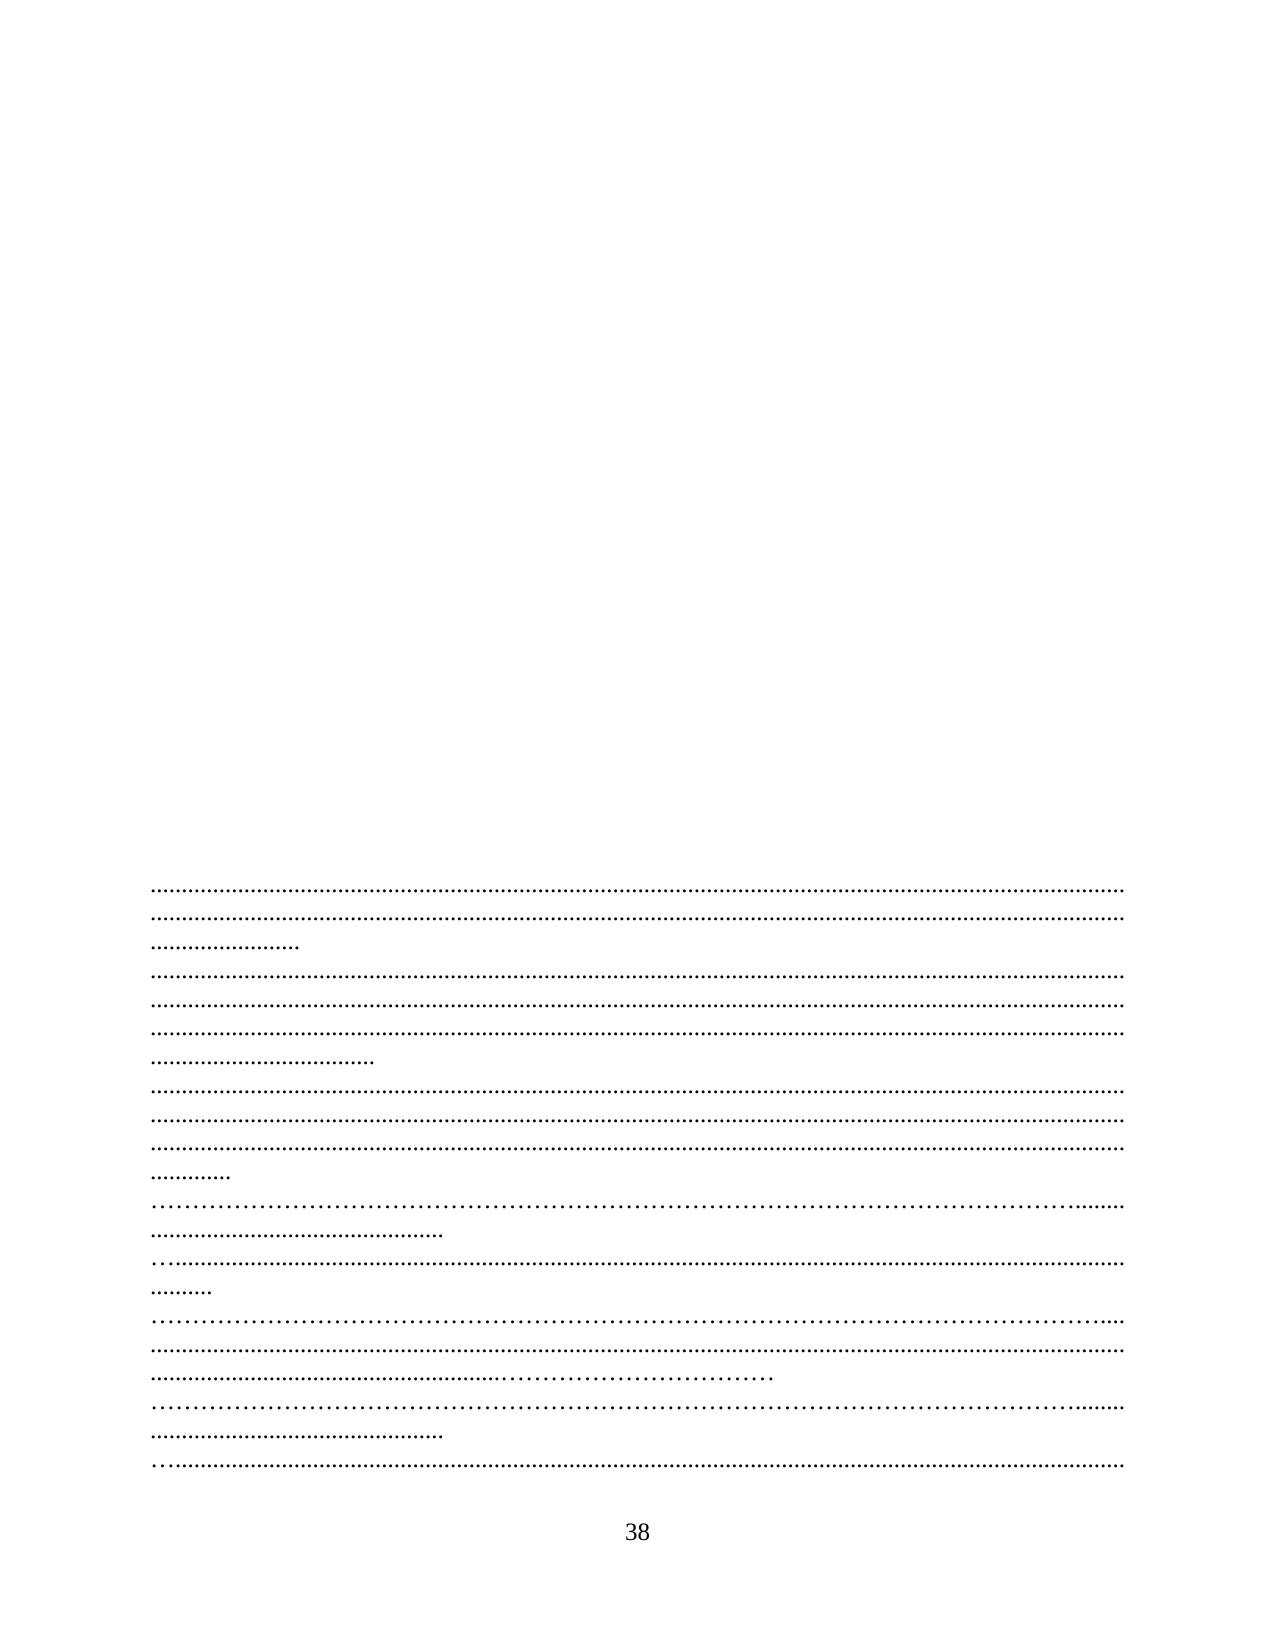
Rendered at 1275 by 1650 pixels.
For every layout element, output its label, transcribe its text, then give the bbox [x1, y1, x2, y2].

text ………………………………………………………………………………………………….......................................................…..................................................................................................................................................................……………………………………………………………………………………………………........................................................................................................................................................................................................................…………………………… [150, 1185, 1125, 1386]
text ........................................................................................................................................................................................................................................................................................................................................................................................................................................................................................................................ [150, 955, 1125, 1070]
text ................................................................................................................................................................................................................................................................................................................................................................................................................................................................................................. [150, 1070, 1125, 1185]
text ................................................................................................................................................................................................................................................................................................................................................ [150, 869, 1125, 955]
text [150, 1386, 1125, 1472]
